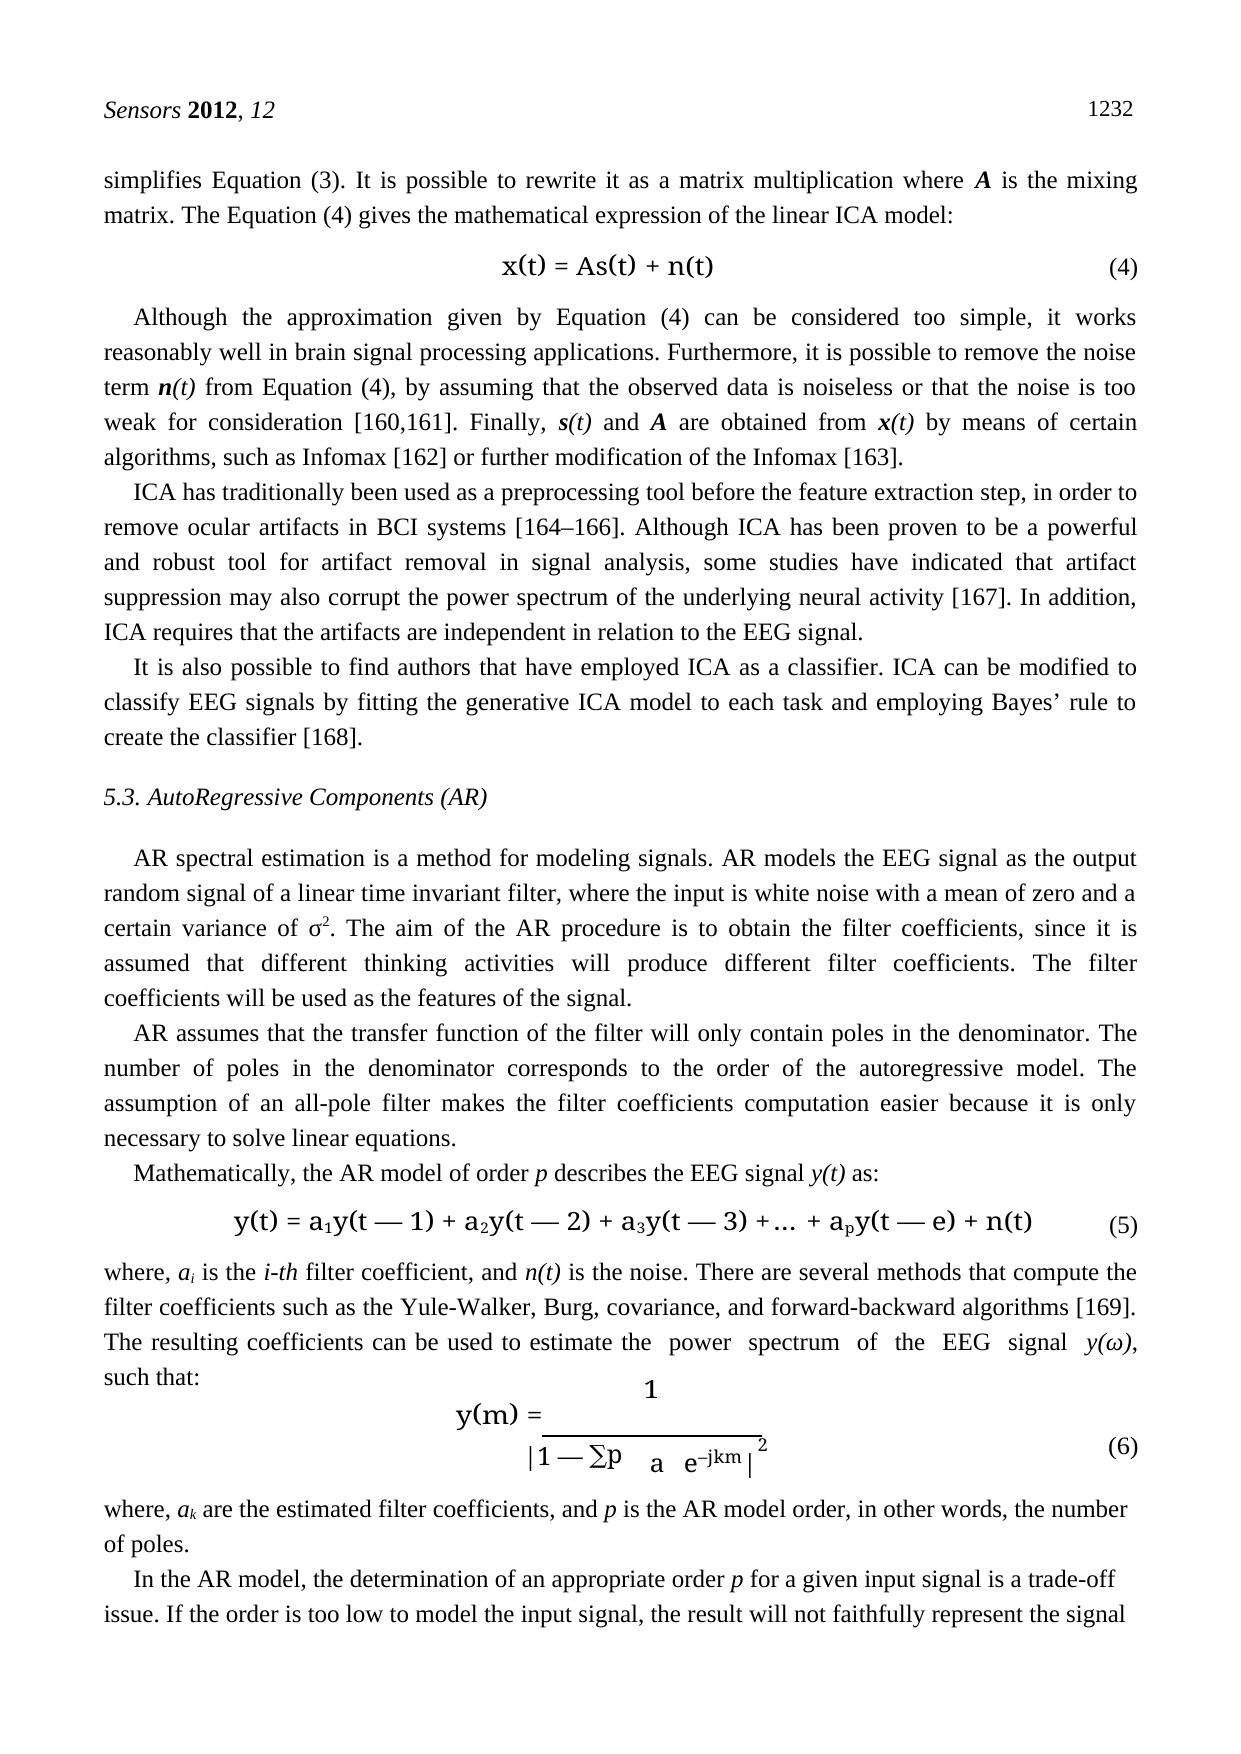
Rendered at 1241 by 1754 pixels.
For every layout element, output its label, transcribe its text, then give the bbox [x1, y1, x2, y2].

list AutoRegressive Components (AR) [103, 782, 1165, 811]
text y(m) = 1 [456, 1401, 1165, 1430]
text a e–jkm|2 (6) [649, 1434, 1165, 1479]
text |1 — ∑p [77, 1434, 622, 1472]
text where, ak are the estimated filter coefficients, and p is the AR model order, in other words, the number of poles. [103, 1494, 1138, 1558]
text It is also possible to find authors that have employed ICA as a classifier. ICA can be modified to classify EEG signals by fitting the generative ICA model to each task and employing Bayes’ rule to create the classifier [168]. [103, 652, 1138, 751]
text x(t) = As(t) + n(t) (4) [77, 247, 1138, 282]
text simplifies Equation (3). It is possible to rewrite it as a matrix multiplication where A is the mixing matrix. The Equation (4) gives the mathematical expression of the linear ICA model: [103, 165, 1138, 229]
text AR spectral estimation is a method for modeling signals. AR models the EEG signal as the output random signal of a linear time invariant filter, where the input is white noise with a mean of zero and a certain variance of σ2. The aim of the AR procedure is to obtain the filter coefficients, since it is assumed that different thinking activities will produce different filter coefficients. The filter coefficients will be used as the features of the signal. [103, 843, 1138, 1012]
text y(t) = a1y(t — 1) + a2y(t — 2) + a3y(t — 3) +… + apy(t — e) + n(t) (5) [77, 1203, 1138, 1238]
text AR assumes that the transfer function of the filter will only contain poles in the denominator. The number of poles in the denominator corresponds to the order of the autoregressive model. The assumption of an all-pole filter makes the filter coefficients computation easier because it is only necessary to solve linear equations. [103, 1018, 1138, 1152]
text In the AR model, the determination of an appropriate order p for a given input signal is a trade-off issue. If the order is too low to model the input signal, the result will not faithfully represent the signal [103, 1564, 1132, 1628]
text ICA has traditionally been used as a preprocessing tool before the feature extraction step, in order to remove ocular artifacts in BCI systems [164–166]. Although ICA has been proven to be a powerful and robust tool for artifact removal in signal analysis, some studies have indicated that artifact suppression may also corrupt the power spectrum of the underlying neural activity [167]. In addition, ICA requires that the artifacts are independent in relation to the EEG signal. [103, 477, 1138, 646]
text Although the approximation given by Equation (4) can be considered too simple, it works reasonably well in brain signal processing applications. Furthermore, it is possible to remove the noise term n(t) from Equation (4), by assuming that the observed data is noiseless or that the noise is too weak for consideration [160,161]. Finally, s(t) and A are obtained from x(t) by means of certain algorithms, such as Infomax [162] or further modification of the Infomax [163]. [103, 302, 1138, 470]
text where, ai is the i-th filter coefficient, and n(t) is the noise. There are several methods that compute the filter coefficients such as the Yule-Walker, Burg, covariance, and forward-backward algorithms [169]. The resulting coefficients can be used to estimate the power spectrum of the EEG signal y(ω), such that: [103, 1257, 1138, 1391]
text Mathematically, the AR model of order p describes the EEG signal y(t) as: [133, 1158, 1165, 1187]
